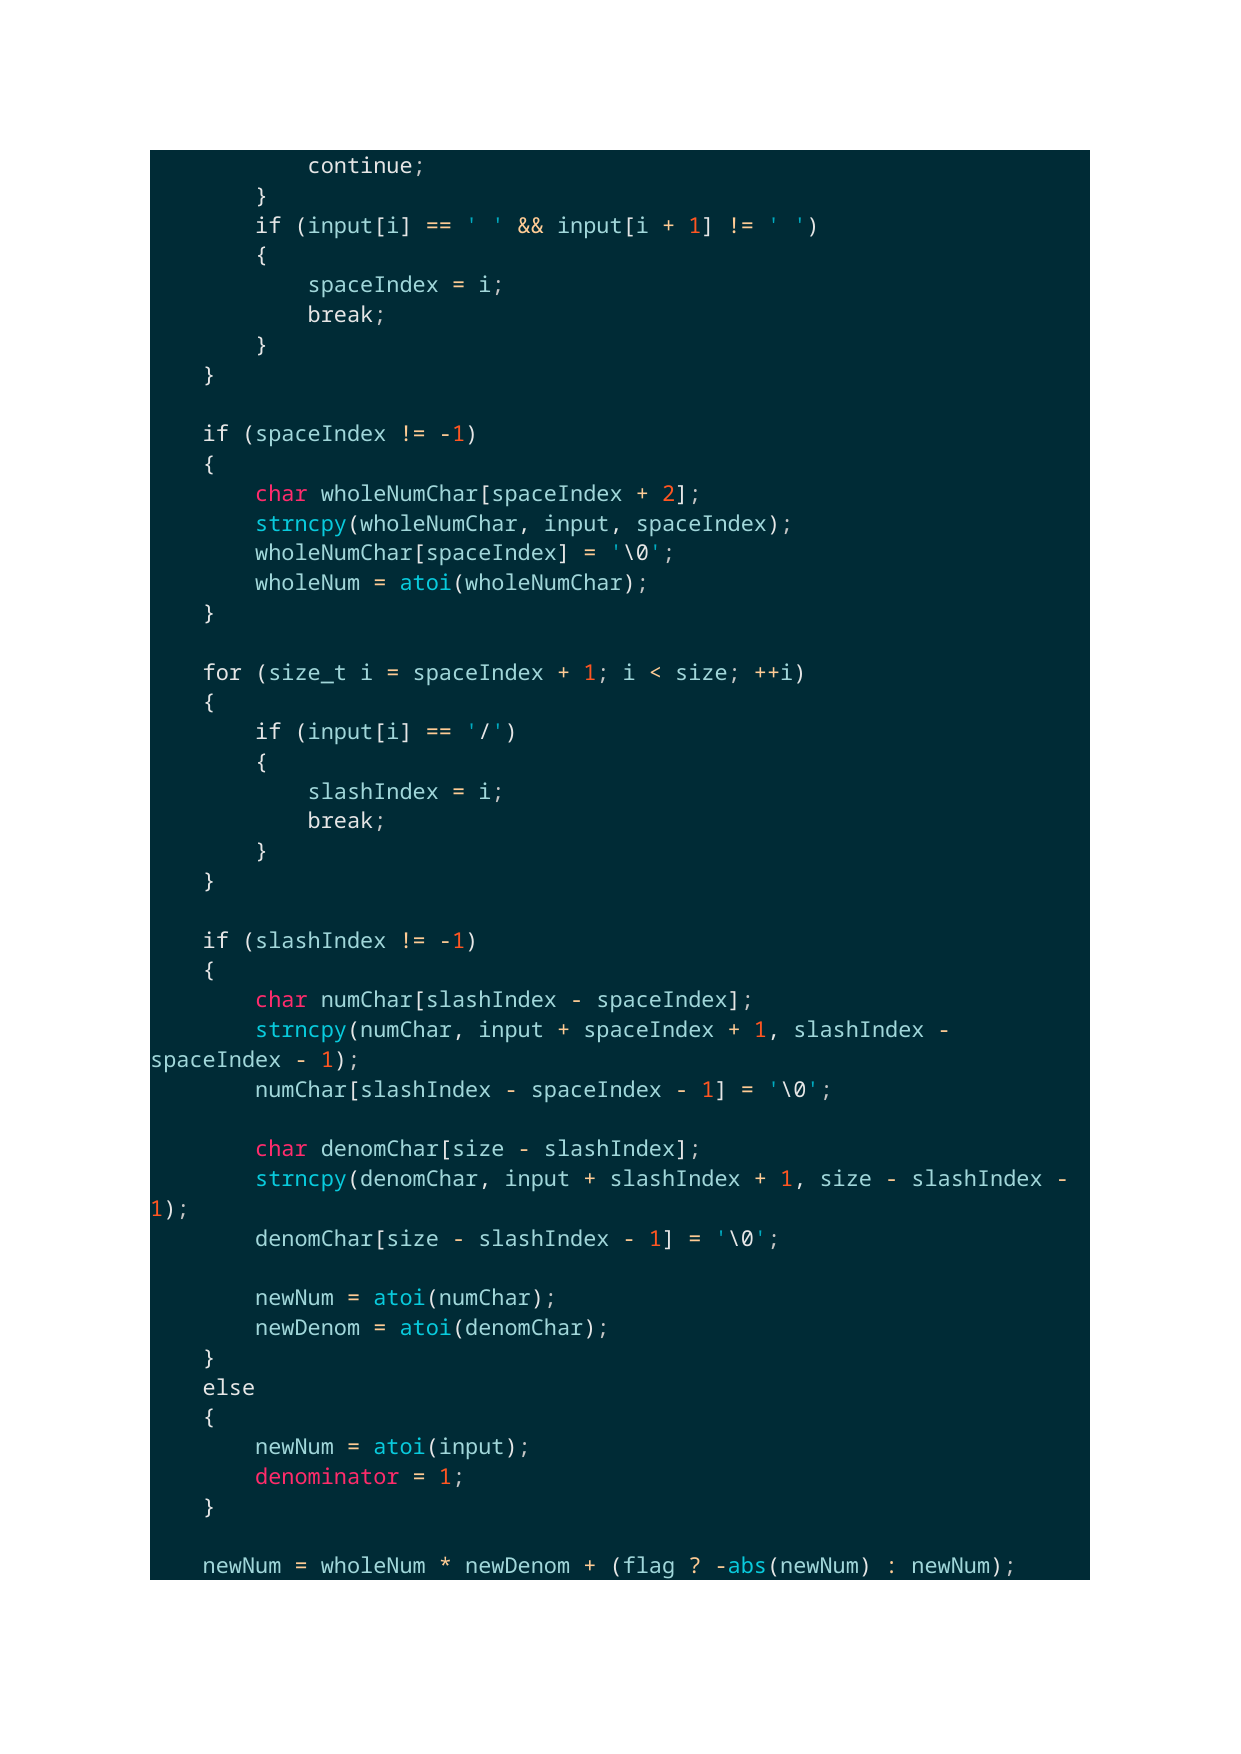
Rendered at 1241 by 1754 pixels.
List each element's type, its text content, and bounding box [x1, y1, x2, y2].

text strncpy(numChar, input + spaceIndex + 1, slashIndex - spaceIndex - 1); [150, 1014, 1090, 1073]
text } [150, 865, 1090, 895]
text { [150, 954, 1090, 984]
text } [150, 597, 1090, 627]
text { [150, 1401, 1090, 1431]
text for (size_t i = spaceIndex + 1; i < size; ++i) [150, 656, 1090, 686]
text if (input[i] == '/') [150, 716, 1090, 746]
text newDenom = atoi(denomChar); [150, 1312, 1090, 1342]
text else [150, 1371, 1090, 1401]
text } [150, 358, 1090, 388]
text newNum = atoi(input); [150, 1431, 1090, 1461]
text strncpy(wholeNumChar, input, spaceIndex); [150, 507, 1090, 537]
text if (input[i] == ' ' && input[i + 1] != ' ') [150, 209, 1090, 239]
text { [150, 448, 1090, 478]
text } [150, 1342, 1090, 1371]
text { [150, 686, 1090, 716]
text { [150, 746, 1090, 776]
text char numChar[slashIndex - spaceIndex]; [150, 984, 1090, 1014]
text } [150, 329, 1090, 358]
text numChar[slashIndex - spaceIndex - 1] = '\0'; [150, 1073, 1090, 1103]
text newNum = wholeNum * newDenom + (flag ? -abs(newNum) : newNum); [150, 1550, 1090, 1580]
text break; [150, 805, 1090, 835]
text } [150, 1491, 1090, 1520]
text denomChar[size - slashIndex - 1] = '\0'; [150, 1222, 1090, 1252]
text char wholeNumChar[spaceIndex + 2]; [150, 478, 1090, 507]
text if (slashIndex != -1) [150, 924, 1090, 954]
text char denomChar[size - slashIndex]; [150, 1133, 1090, 1163]
text denominator = 1; [150, 1461, 1090, 1491]
text strncpy(denomChar, input + slashIndex + 1, size - slashIndex - 1); [150, 1163, 1090, 1222]
text } [150, 835, 1090, 865]
text newNum = atoi(numChar); [150, 1282, 1090, 1312]
text continue; [150, 150, 1090, 180]
text if (spaceIndex != -1) [150, 418, 1090, 448]
text } [150, 180, 1090, 209]
text slashIndex = i; [150, 776, 1090, 805]
text spaceIndex = i; [150, 269, 1090, 299]
text wholeNumChar[spaceIndex] = '\0'; [150, 537, 1090, 567]
text wholeNum = atoi(wholeNumChar); [150, 567, 1090, 597]
text break; [150, 299, 1090, 329]
text { [150, 239, 1090, 269]
